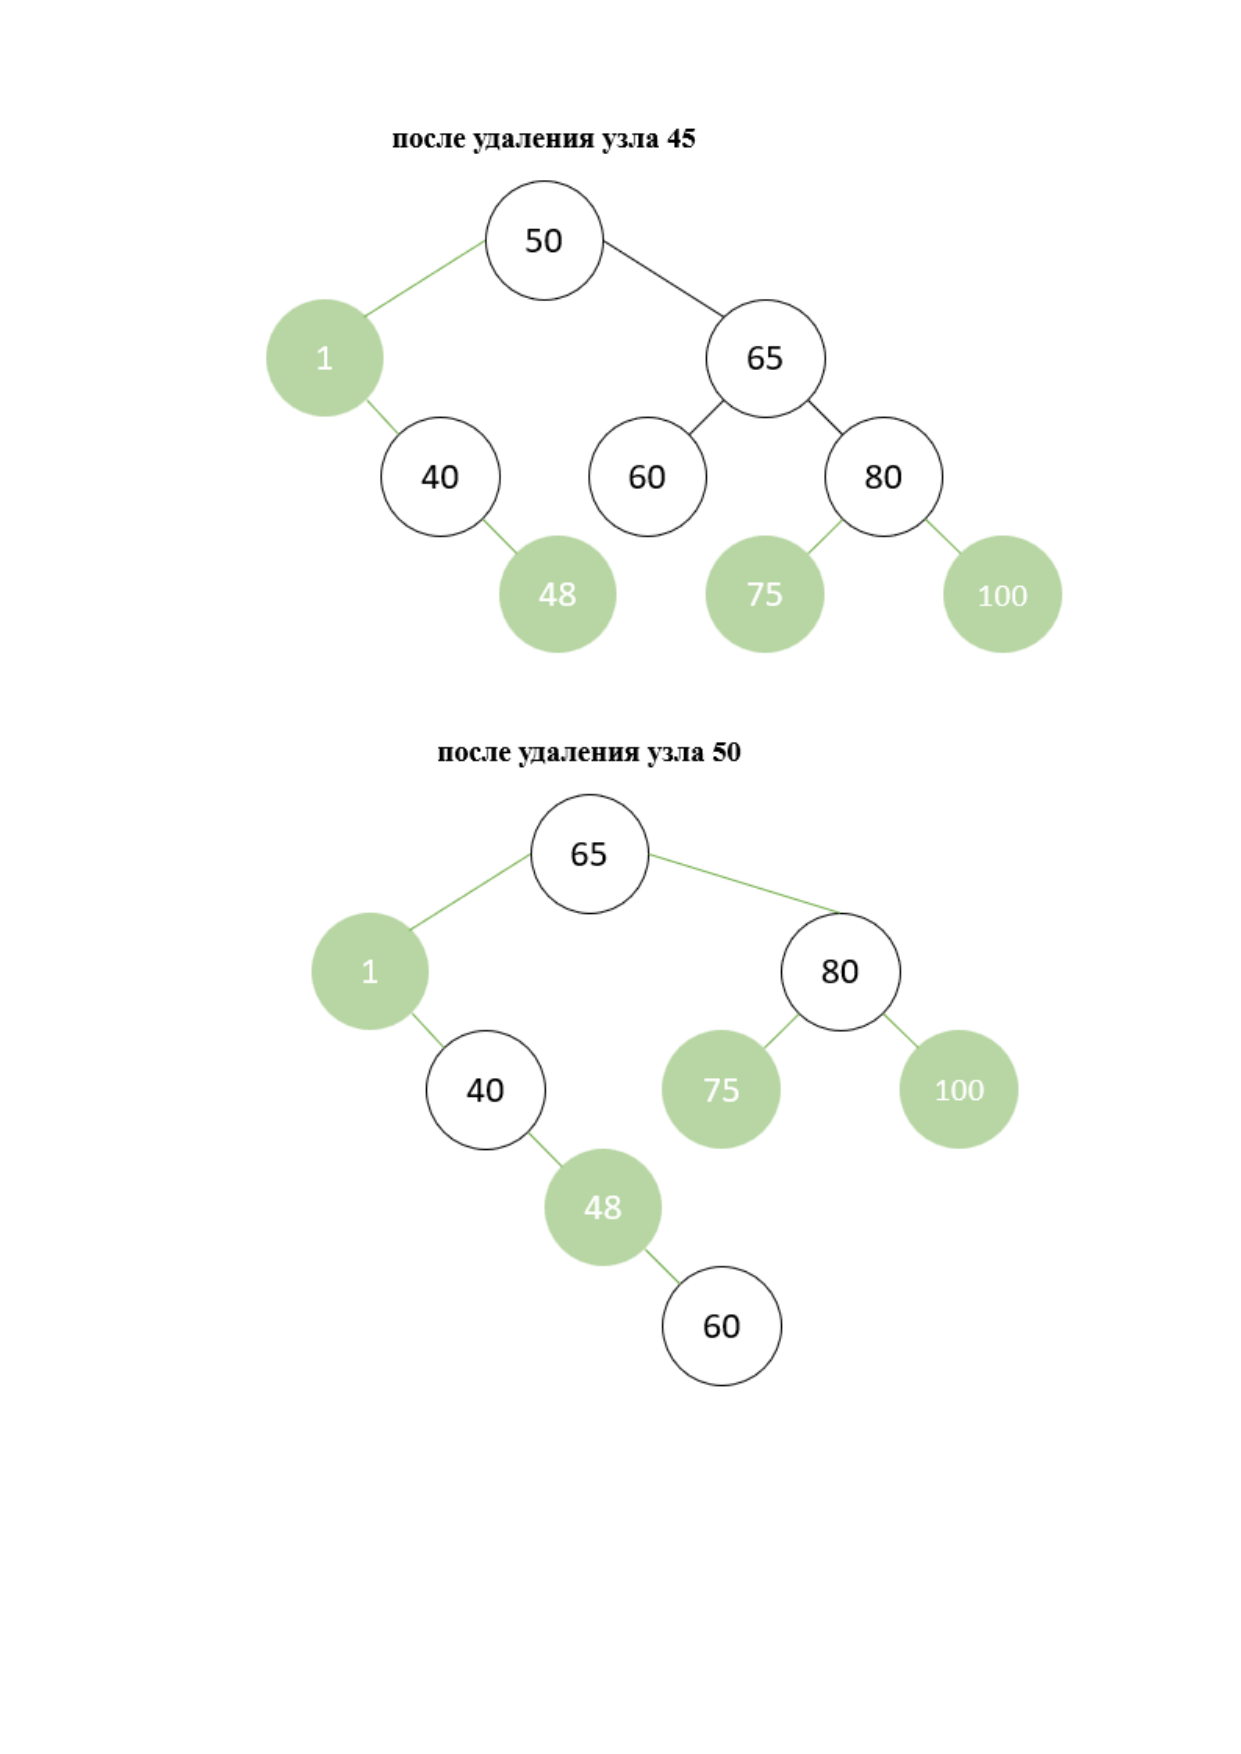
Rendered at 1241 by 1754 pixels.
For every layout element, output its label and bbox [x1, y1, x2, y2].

picture [304, 727, 1025, 1396]
picture [254, 118, 1075, 661]
